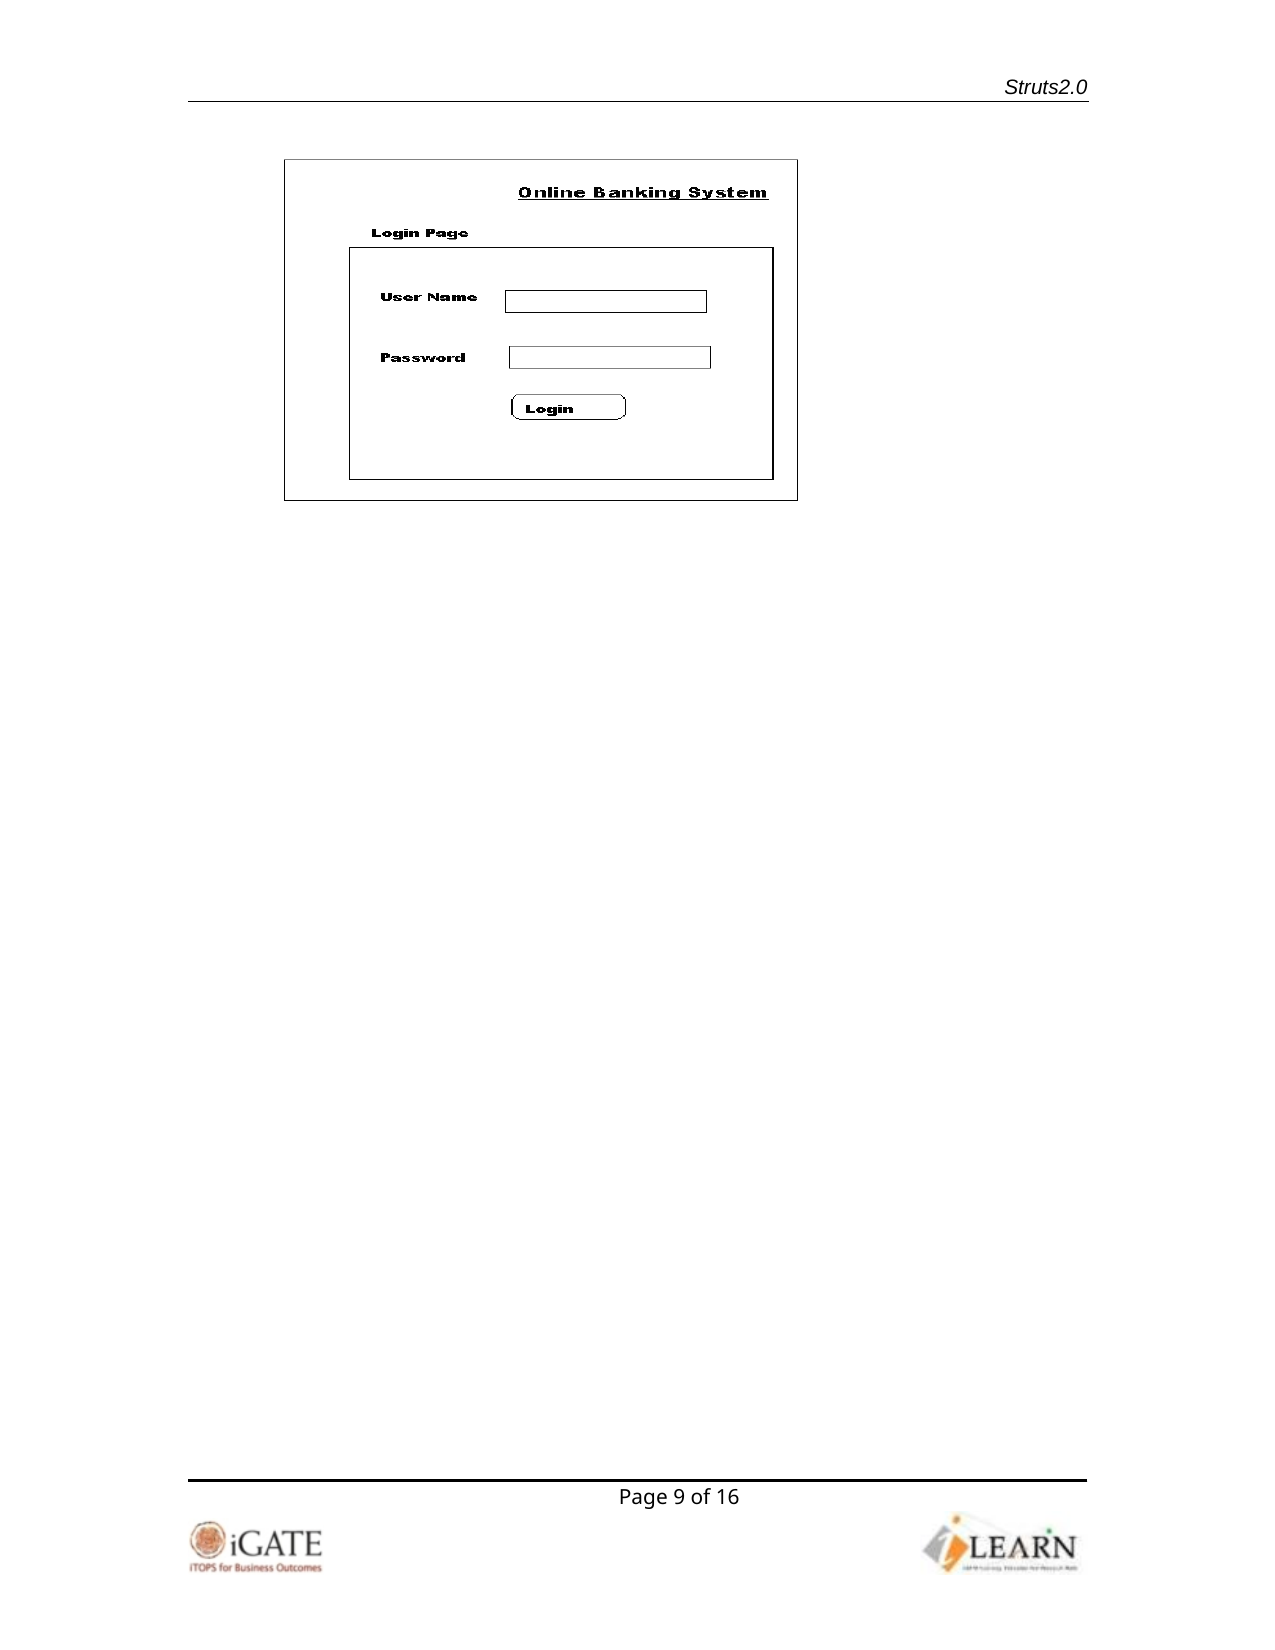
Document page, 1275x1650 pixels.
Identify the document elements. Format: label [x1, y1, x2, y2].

picture [262, 149, 811, 507]
picture [920, 1511, 1088, 1575]
picture [187, 1518, 324, 1575]
